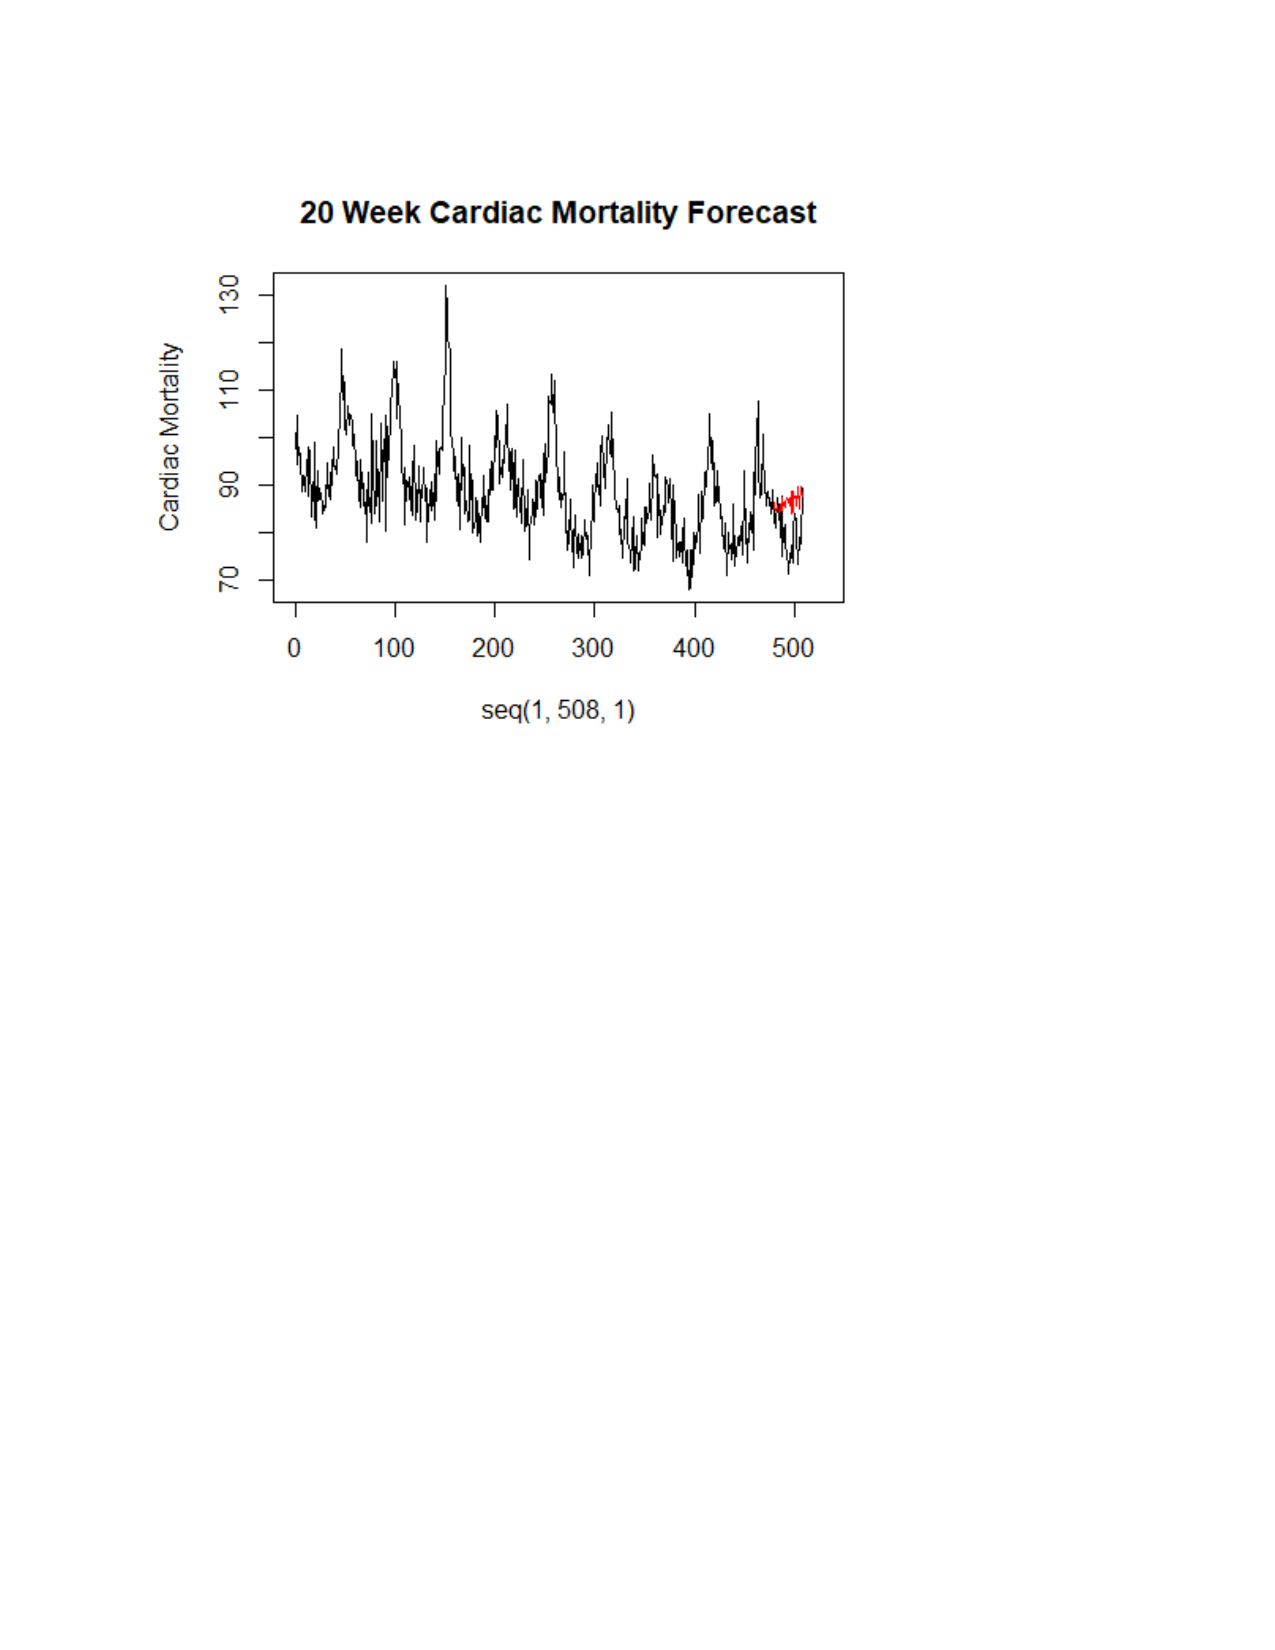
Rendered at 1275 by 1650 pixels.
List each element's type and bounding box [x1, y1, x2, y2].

picture [150, 150, 908, 757]
